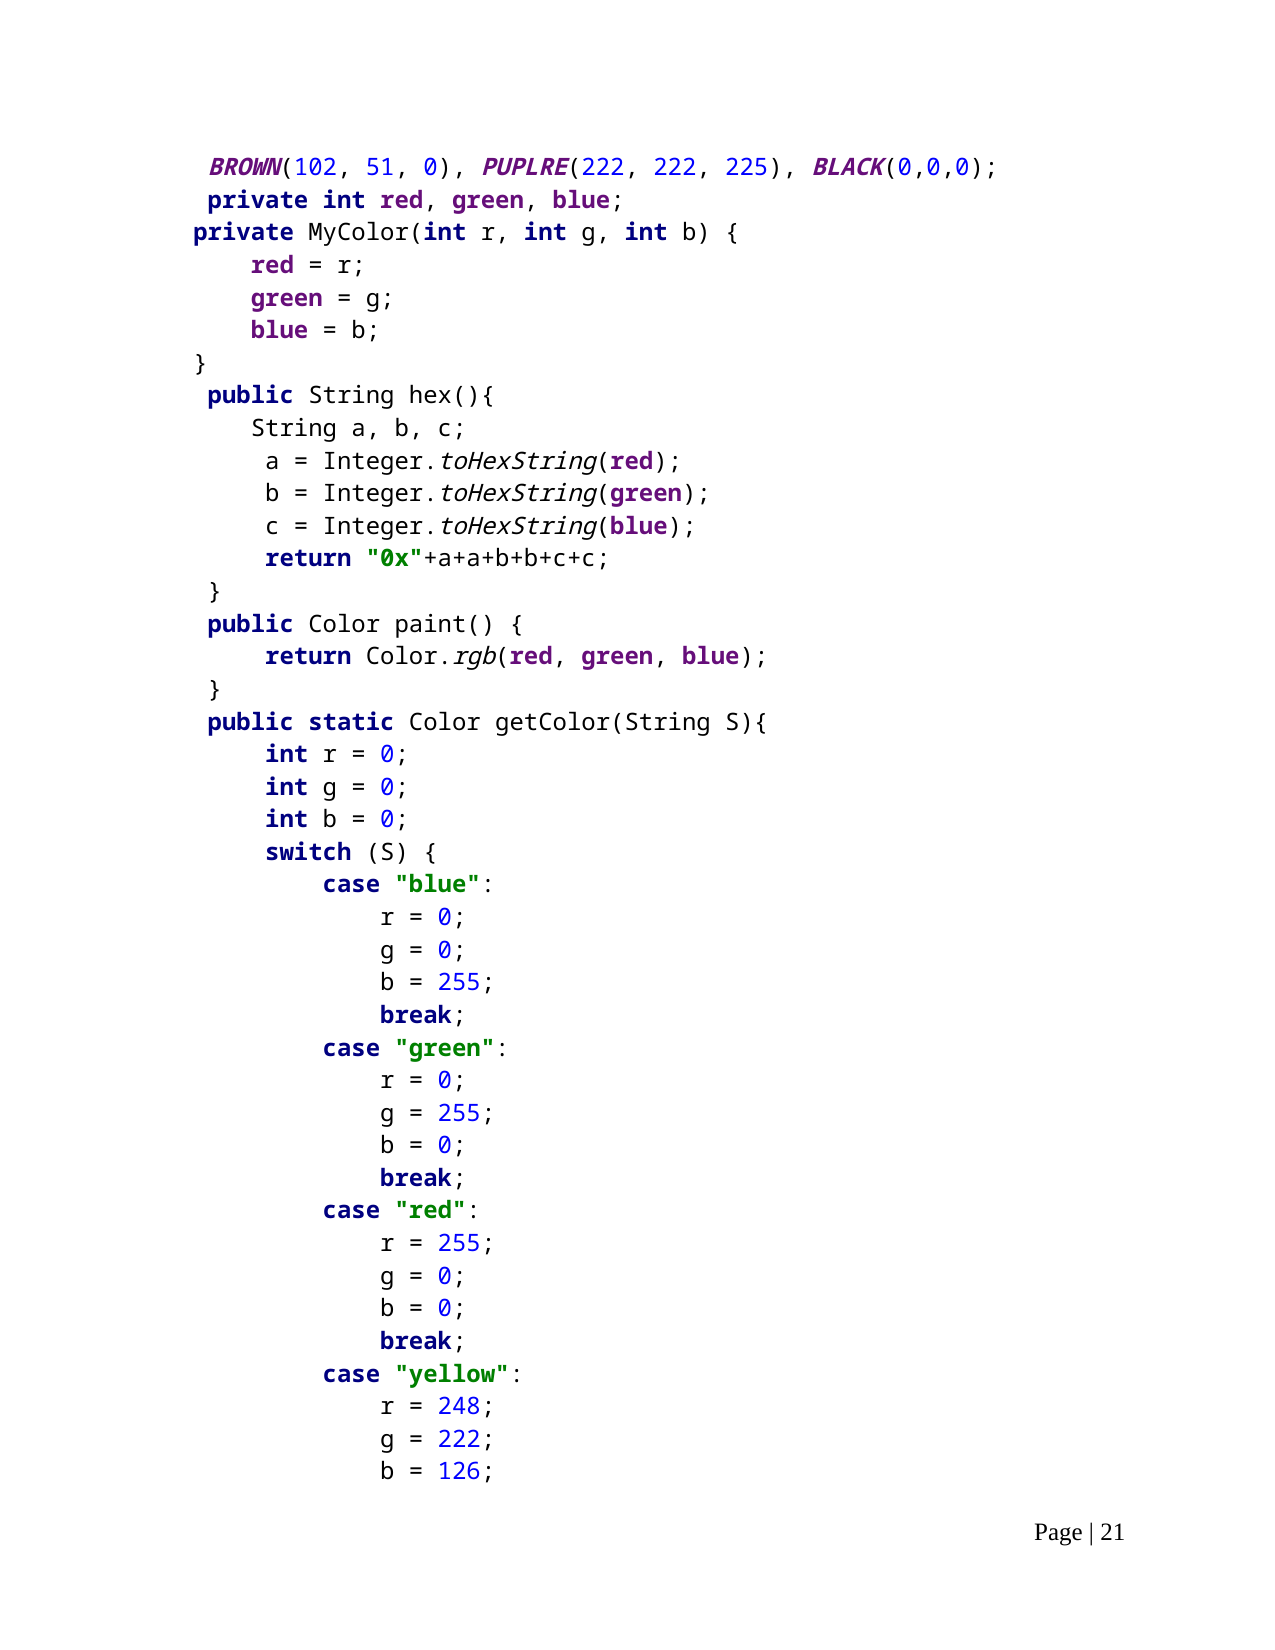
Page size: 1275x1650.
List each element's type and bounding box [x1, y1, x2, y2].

text [150, 150, 1125, 1487]
